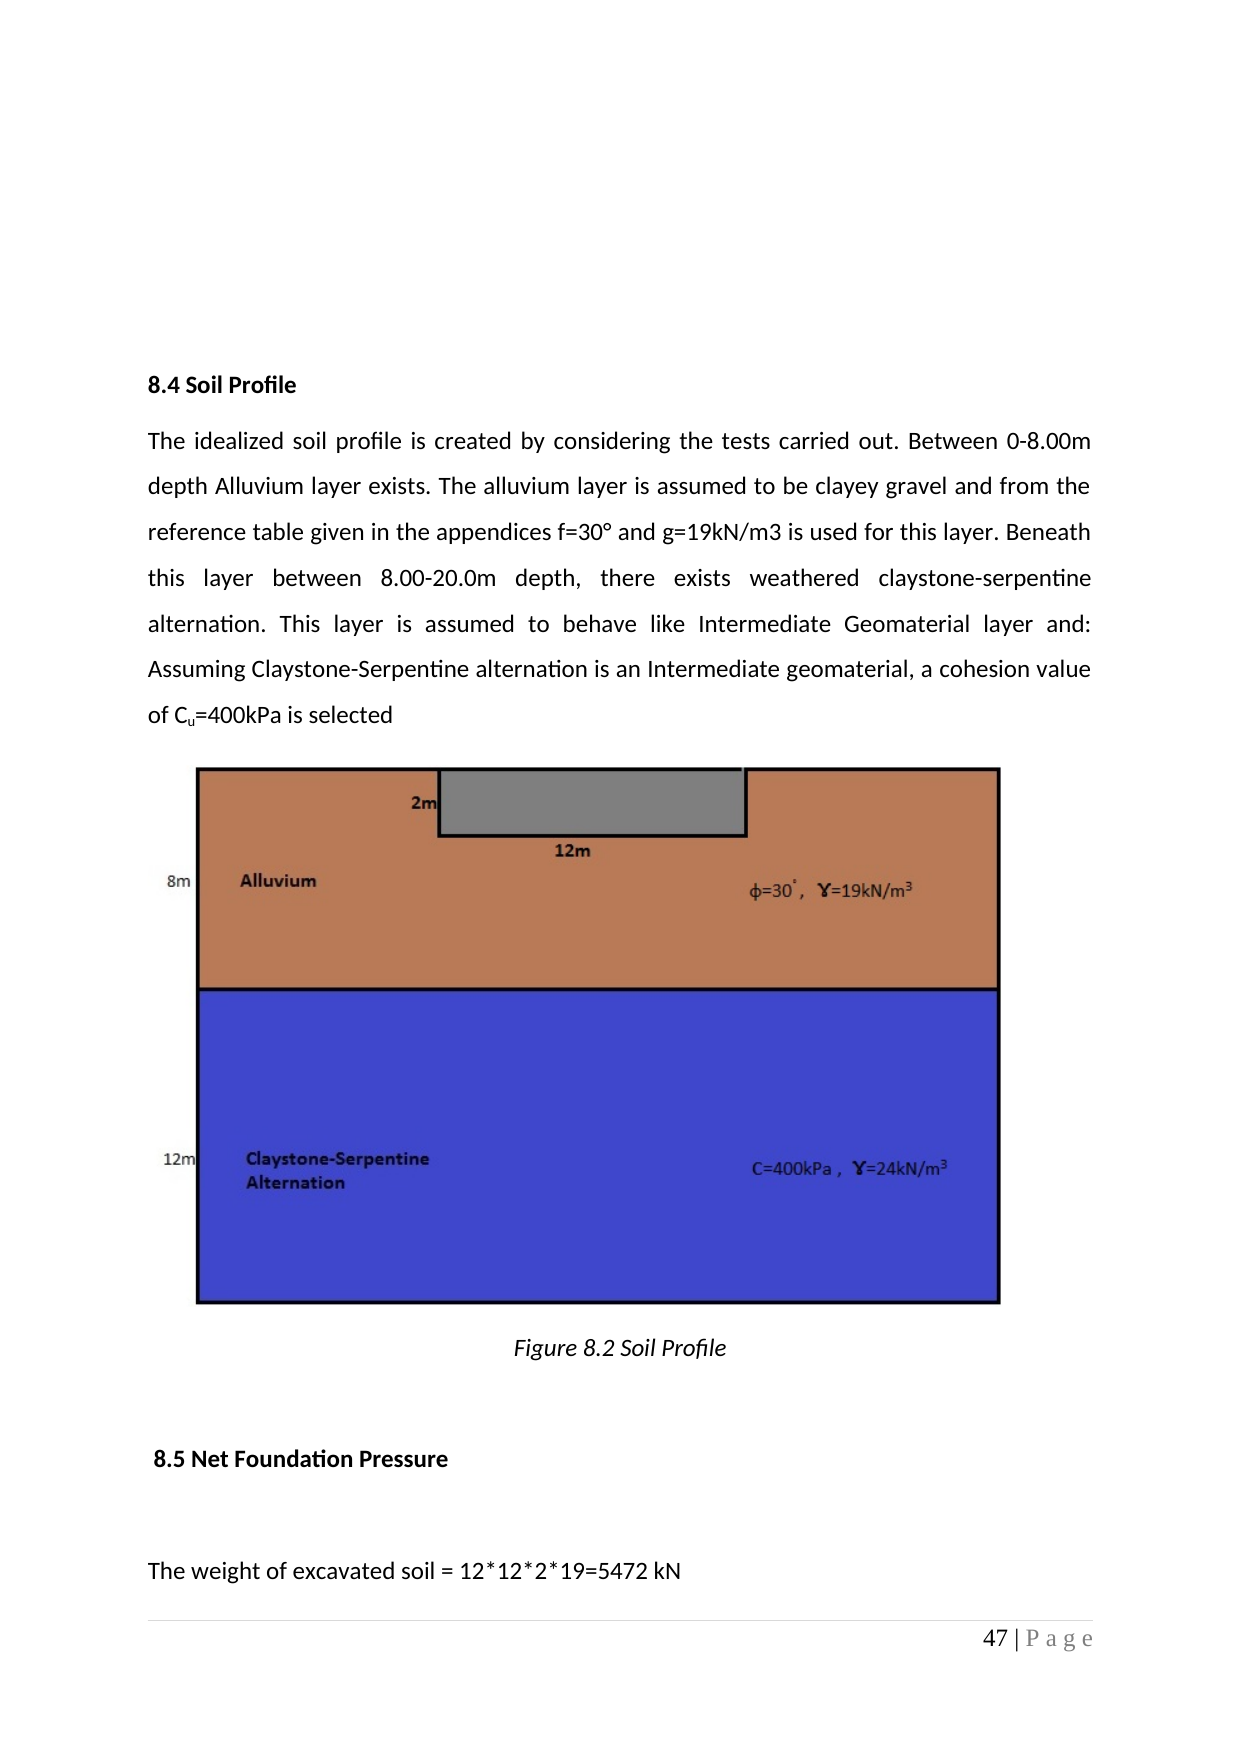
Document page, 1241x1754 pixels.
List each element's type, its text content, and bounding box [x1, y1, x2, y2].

text The weight of excavated soil = 12*12*2*19=5472 kN [148, 1555, 1093, 1586]
text 8.5 Net Foundation Pressure [148, 1443, 1093, 1474]
picture [147, 765, 1002, 1307]
text 8.4 Soil Profile [148, 369, 1093, 399]
text Figure 8.2 Soil Profile [148, 1332, 1093, 1362]
text The idealized soil profile is created by considering the tests carried out. Between 0-8.00m depth Alluvium layer exists. The alluvium layer is assumed to be clayey gravel and from the reference table given in the appendices f=30° and g=19kN/m3 is used for this layer. Beneath this layer between 8.00-20.0m depth, there exists weathered claystone-serpentine alternation. This layer is assumed to behave like Intermediate Geomaterial layer and: Assuming Claystone-Serpentine alternation is an Intermediate geomaterial, a cohesion value of Cu=400kPa is selected [148, 425, 1093, 730]
